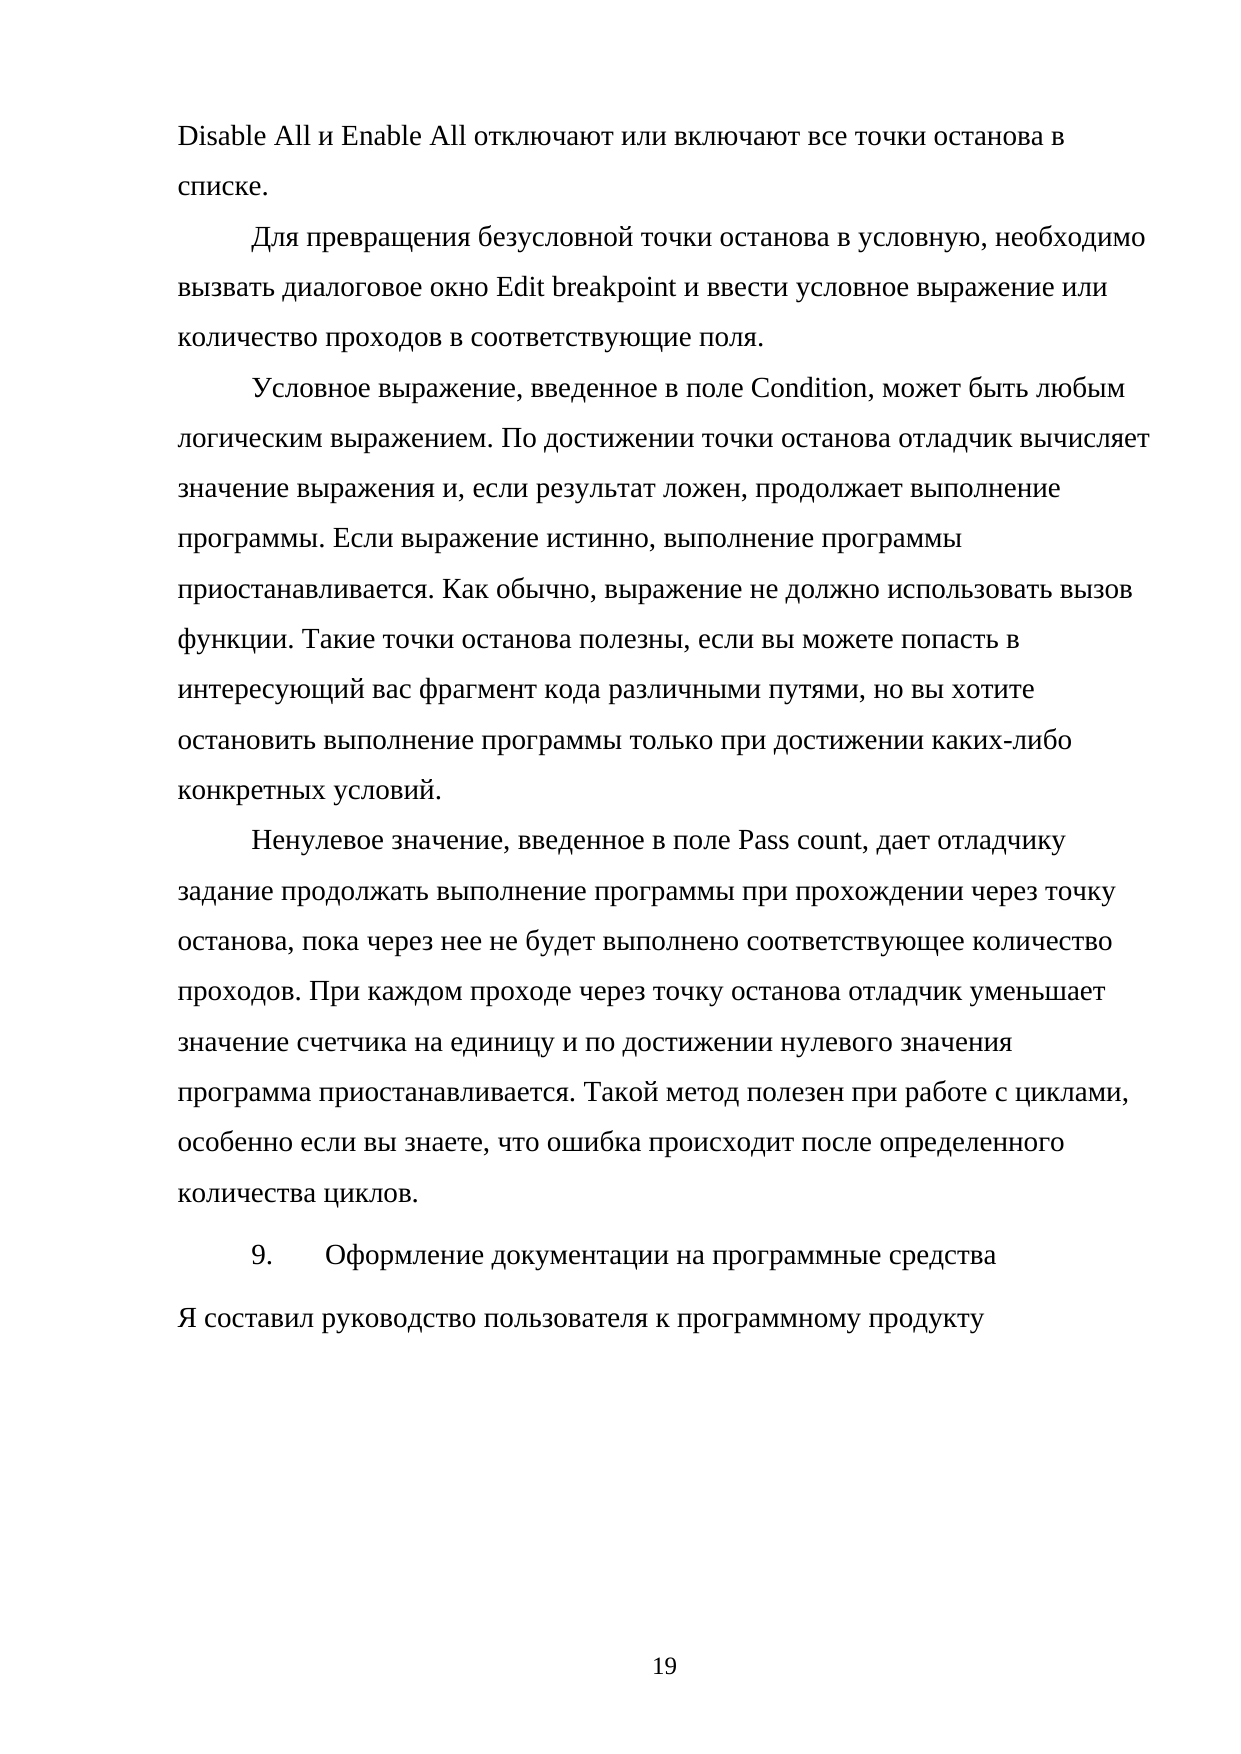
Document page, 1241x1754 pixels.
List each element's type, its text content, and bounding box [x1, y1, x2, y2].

text Для превращения безусловной точки останова в условную, необходимо вызвать диалоговое окно Edit breakpoint и ввести условное выражение или количество проходов в соответствующие поля. [177, 219, 1152, 353]
list Оформление документации на программные средства [177, 1237, 1152, 1271]
text Условное выражение, введенное в поле Condition, может быть любым логическим выражением. По достижении точки останова отладчик вычисляет значение выражения и, если результат ложен, продолжает выполнение программы. Если выражение истинно, выполнение программы приостанавливается. Как обычно, выражение не должно использовать вызов функции. Такие точки останова полезны, если вы можете попасть в интересующий вас фрагмент кода различными путями, но вы хотите остановить выполнение программы только при достижении каких-либо конкретных условий. [177, 370, 1152, 806]
text Ненулевое значение, введенное в поле Pass count, дает отладчику задание продолжать выполнение программы при прохождении через точку останова, пока через нее не будет выполнено соответствующее количество проходов. При каждом проходе через точку останова отладчик уменьшает значение счетчика на единицу и по достижении нулевого значения программа приостанавливается. Такой метод полезен при работе с циклами, особенно если вы знаете, что ошибка происходит после определенного количества циклов. [177, 822, 1152, 1208]
text Я составил руководство пользователя к программному продукту [177, 1300, 1152, 1334]
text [177, 118, 1152, 202]
